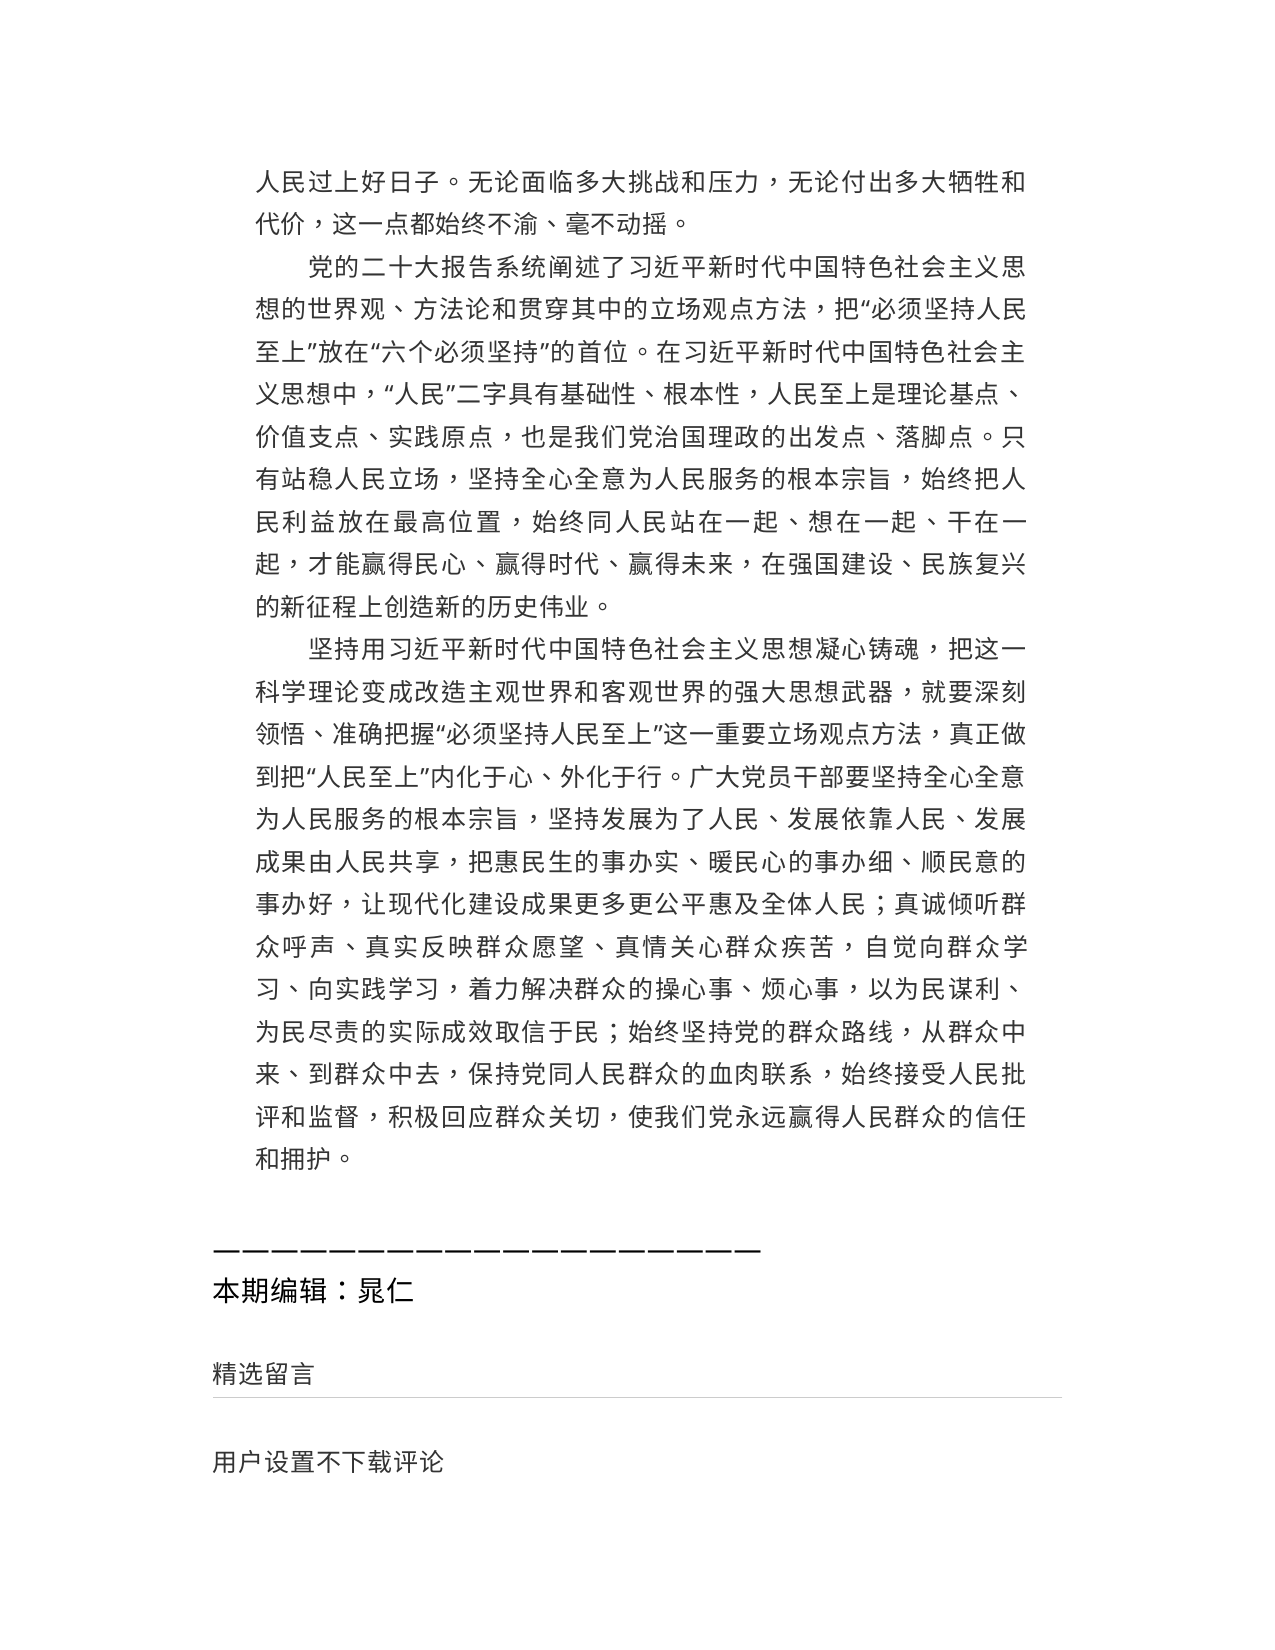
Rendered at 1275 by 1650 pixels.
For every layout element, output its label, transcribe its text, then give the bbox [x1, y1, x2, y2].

text 用户设置不下载评论 [212, 1439, 1062, 1479]
text 本期编辑：晁仁 [212, 1267, 1062, 1310]
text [255, 150, 1028, 241]
text 坚持用习近平新时代中国特色社会主义思想凝心铸魂，把这一科学理论变成改造主观世界和客观世界的强大思想武器，就要深刻领悟、准确把握“必须坚持人民至上”这一重要立场观点方法，真正做到把“人民至上”内化于心、外化于行。广大党员干部要坚持全心全意为人民服务的根本宗旨，坚持发展为了人民、发展依靠人民、发展成果由人民共享，把惠民生的事办实、暖民心的事办细、顺民意的事办好，让现代化建设成果更多更公平惠及全体人民；真诚倾听群众呼声、真实反映群众愿望、真情关心群众疾苦，自觉向群众学习、向实践学习，着力解决群众的操心事、烦心事，以为民谋利、为民尽责的实际成效取信于民；始终坚持党的群众路线，从群众中来、到群众中去，保持党同人民群众的血肉联系，始终接受人民批评和监督，积极回应群众关切，使我们党永远赢得人民群众的信任和拥护。 [255, 624, 1028, 1182]
subtitle 精选留言 [212, 1351, 1062, 1398]
text 党的二十大报告系统阐述了习近平新时代中国特色社会主义思想的世界观、方法论和贯穿其中的立场观点方法，把“必须坚持人民至上”放在“六个必须坚持”的首位。在习近平新时代中国特色社会主义思想中，“人民”二字具有基础性、根本性，人民至上是理论基点、价值支点、实践原点，也是我们党治国理政的出发点、落脚点。只有站稳人民立场，坚持全心全意为人民服务的根本宗旨，始终把人民利益放在最高位置，始终同人民站在一起、想在一起、干在一起，才能赢得民心、赢得时代、赢得未来，在强国建设、民族复兴的新征程上创造新的历史伟业。 [255, 241, 1028, 624]
text ——————————————————— [212, 1225, 1062, 1267]
